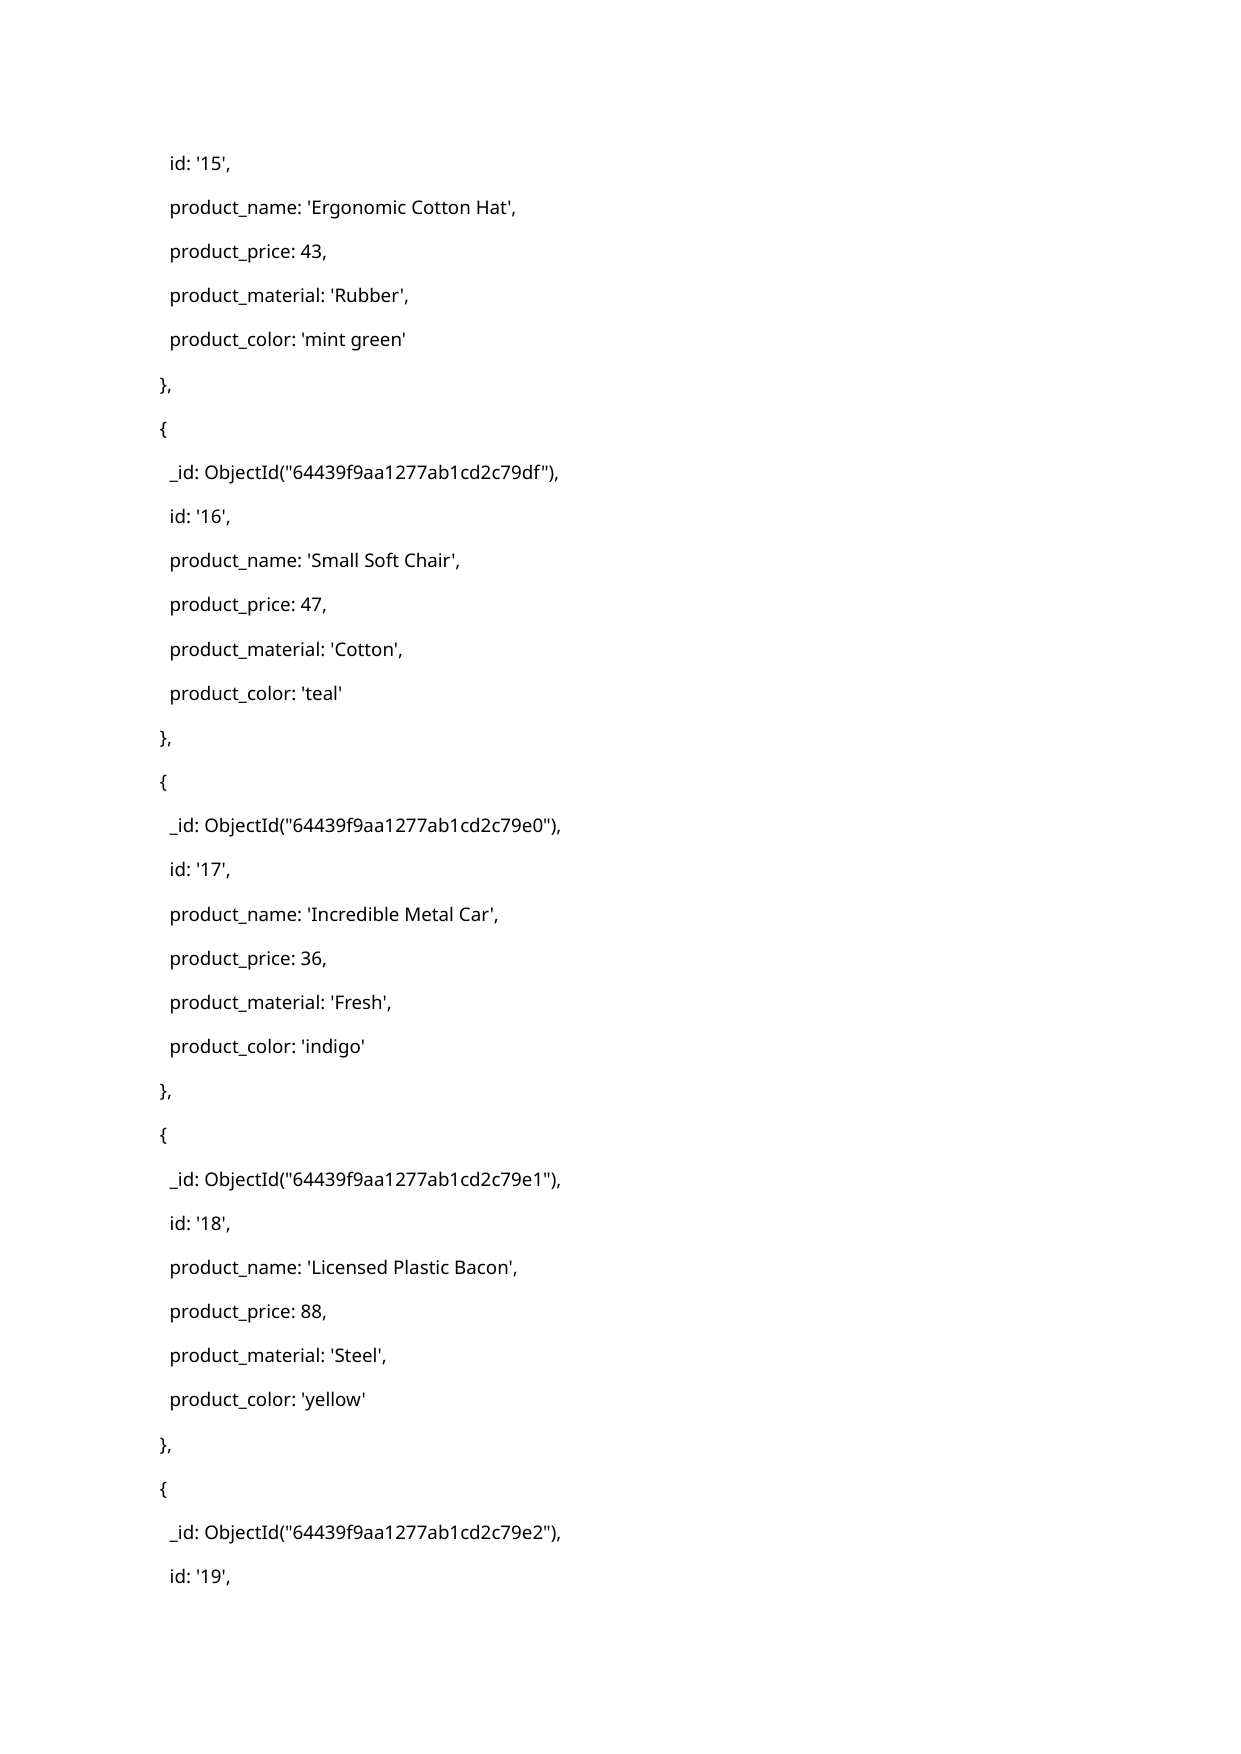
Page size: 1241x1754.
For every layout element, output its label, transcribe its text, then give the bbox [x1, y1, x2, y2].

text product_price: 36, [150, 945, 1090, 971]
text { [150, 1475, 1090, 1501]
text product_color: 'indigo' [150, 1033, 1090, 1059]
text { [150, 768, 1090, 794]
text id: '18', [150, 1210, 1090, 1236]
text }, [150, 1077, 1090, 1103]
text product_color: 'teal' [150, 680, 1090, 706]
text id: '15', [150, 150, 1090, 176]
text product_color: 'mint green' [150, 327, 1090, 352]
text product_name: 'Ergonomic Cotton Hat', [150, 194, 1090, 220]
text _id: ObjectId("64439f9aa1277ab1cd2c79e1"), [150, 1166, 1090, 1191]
text product_name: 'Licensed Plastic Bacon', [150, 1254, 1090, 1280]
text id: '16', [150, 503, 1090, 529]
text id: '17', [150, 857, 1090, 882]
text product_name: 'Incredible Metal Car', [150, 901, 1090, 926]
text id: '19', [150, 1563, 1090, 1589]
text product_material: 'Fresh', [150, 989, 1090, 1015]
text }, [150, 1431, 1090, 1456]
text product_material: 'Rubber', [150, 282, 1090, 308]
text }, [150, 724, 1090, 750]
text _id: ObjectId("64439f9aa1277ab1cd2c79df"), [150, 459, 1090, 485]
text _id: ObjectId("64439f9aa1277ab1cd2c79e0"), [150, 812, 1090, 838]
text product_color: 'yellow' [150, 1387, 1090, 1412]
text { [150, 415, 1090, 441]
text product_price: 43, [150, 238, 1090, 264]
text product_price: 88, [150, 1298, 1090, 1324]
text }, [150, 371, 1090, 396]
text product_name: 'Small Soft Chair', [150, 547, 1090, 573]
text product_material: 'Steel', [150, 1342, 1090, 1368]
text product_price: 47, [150, 592, 1090, 617]
text product_material: 'Cotton', [150, 636, 1090, 661]
text { [150, 1122, 1090, 1147]
text _id: ObjectId("64439f9aa1277ab1cd2c79e2"), [150, 1519, 1090, 1545]
